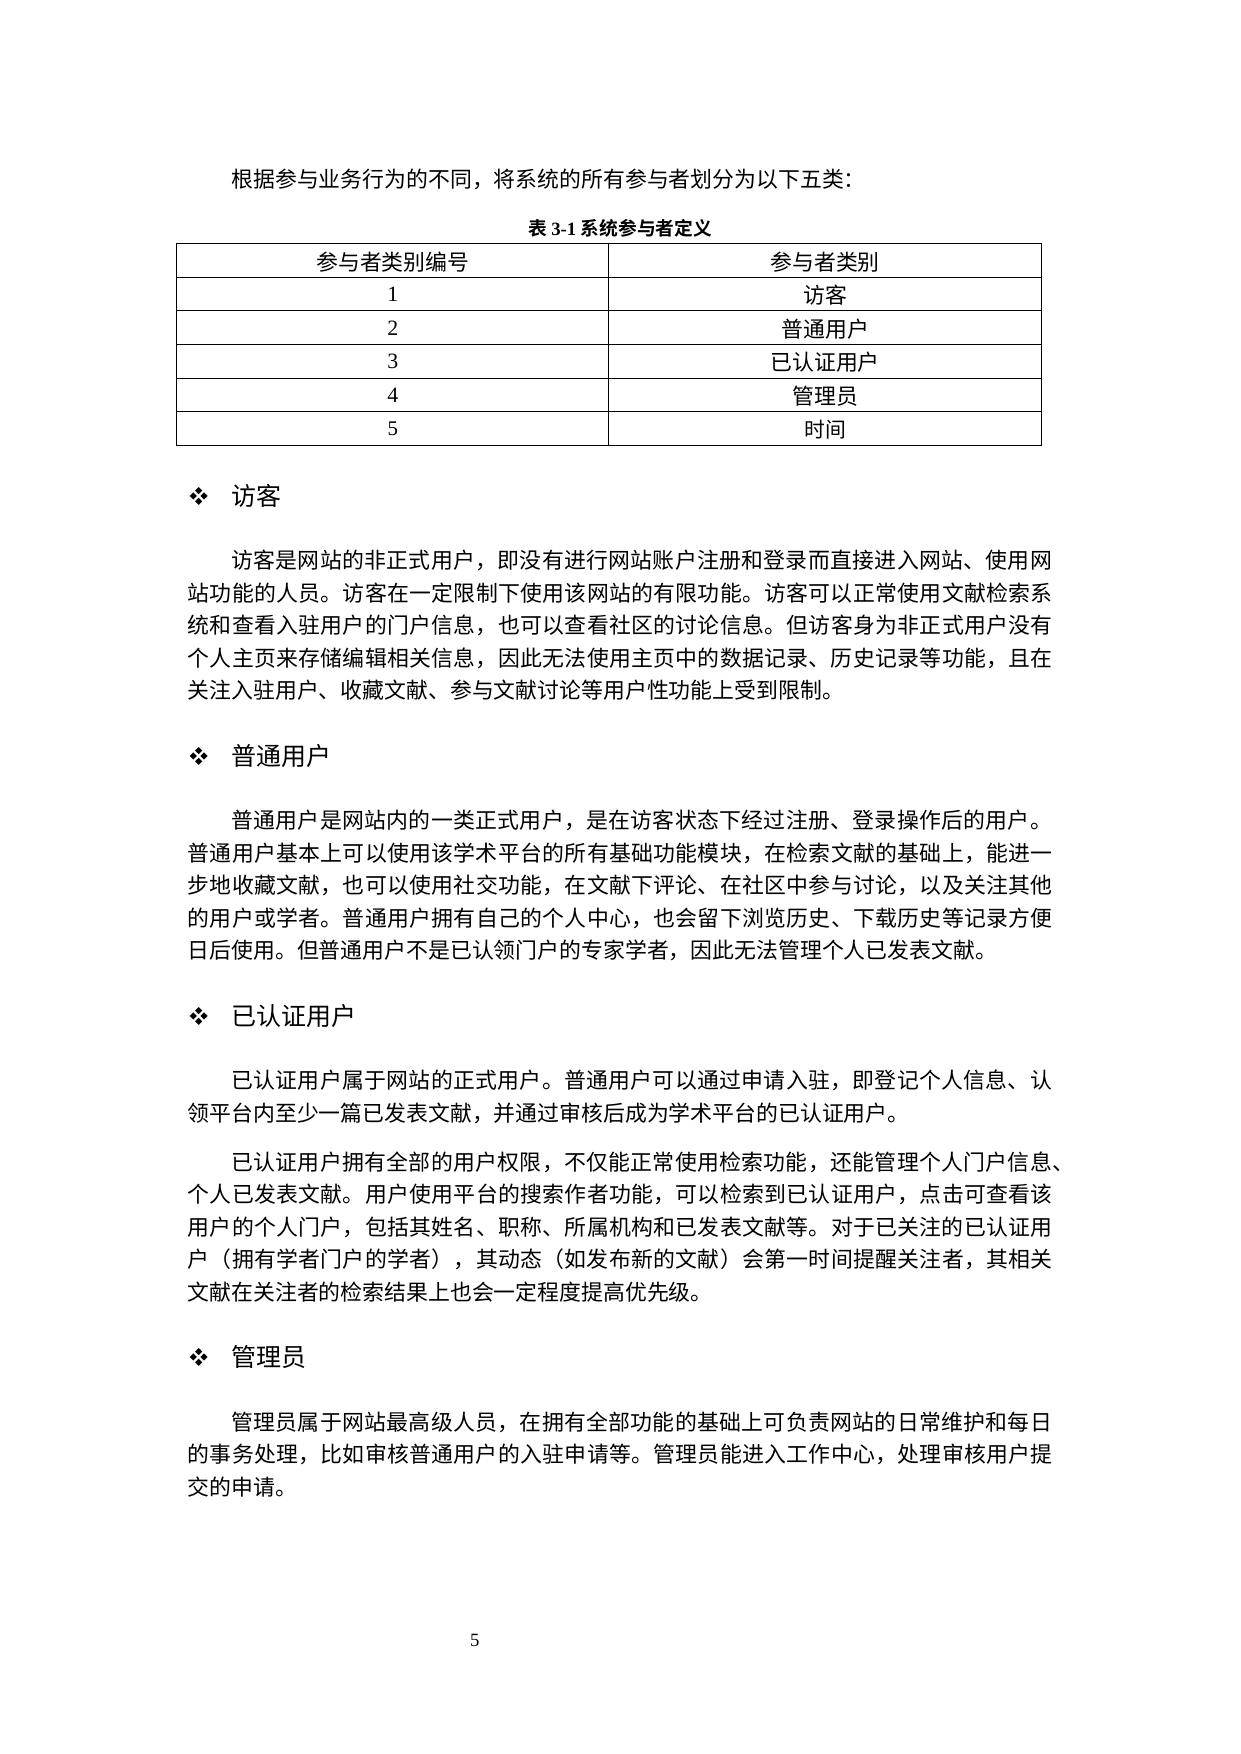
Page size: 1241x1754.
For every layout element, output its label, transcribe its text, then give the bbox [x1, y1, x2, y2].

table_cell 管理员 [609, 379, 1041, 411]
text 访客是网站的非正式用户，即没有进行网站账户注册和登录而直接进入网站、使用网站功能的人员。访客在一定限制下使用该网站的有限功能。访客可以正常使用文献检索系统和查看入驻用户的门户信息，也可以查看社区的讨论信息。但访客身为非正式用户没有个人主页来存储编辑相关信息，因此无法使用主页中的数据记录、历史记录等功能，且在关注入驻用户、收藏文献、参与文献讨论等用户性功能上受到限制。 [187, 543, 1053, 706]
table_cell 5 [177, 412, 608, 444]
text 已认证用户属于网站的正式用户。普通用户可以通过申请入驻，即登记个人信息、认领平台内至少一篇已发表文献，并通过审核后成为学术平台的已认证用户。 [187, 1063, 1053, 1128]
table_cell 2 [177, 311, 608, 344]
table_cell 4 [177, 379, 608, 411]
table_header 参与者类别编号 [177, 244, 608, 277]
text 普通用户是网站内的一类正式用户，是在访客状态下经过注册、登录操作后的用户。普通用户基本上可以使用该学术平台的所有基础功能模块，在检索文献的基础上，能进一步地收藏文献，也可以使用社交功能，在文献下评论、在社区中参与讨论，以及关注其他的用户或学者。普通用户拥有自己的个人中心，也会留下浏览历史、下载历史等记录方便日后使用。但普通用户不是已认领门户的专家学者，因此无法管理个人已发表文献。 [187, 803, 1053, 966]
table_cell 访客 [609, 278, 1041, 310]
table_cell 1 [177, 278, 608, 310]
table_header 参与者类别 [609, 244, 1041, 277]
table_cell 时间 [609, 412, 1041, 444]
subtitle 访客 [187, 462, 1053, 527]
table_cell 普通用户 [609, 311, 1041, 344]
table_cell 3 [177, 345, 608, 377]
text 表3-1 系统参与者定义 [187, 211, 1053, 243]
text 根据参与业务行为的不同，将系统的所有参与者划分为以下五类： [187, 162, 1053, 194]
text 管理员属于网站最高级人员，在拥有全部功能的基础上可负责网站的日常维护和每日的事务处理，比如审核普通用户的入驻申请等。管理员能进入工作中心，处理审核用户提交的申请。 [187, 1404, 1053, 1502]
subtitle 普通用户 [187, 722, 1053, 787]
subtitle 管理员 [187, 1323, 1053, 1388]
table_cell 已认证用户 [609, 345, 1041, 377]
text 已认证用户拥有全部的用户权限，不仅能正常使用检索功能，还能管理个人门户信息、个人已发表文献。用户使用平台的搜索作者功能，可以检索到已认证用户，点击可查看该用户的个人门户，包括其姓名、职称、所属机构和已发表文献等。对于已关注的已认证用户（拥有学者门户的学者），其动态（如发布新的文献）会第一时间提醒关注者，其相关文献在关注者的检索结果上也会一定程度提高优先级。 [187, 1144, 1053, 1307]
subtitle 已认证用户 [187, 982, 1053, 1047]
